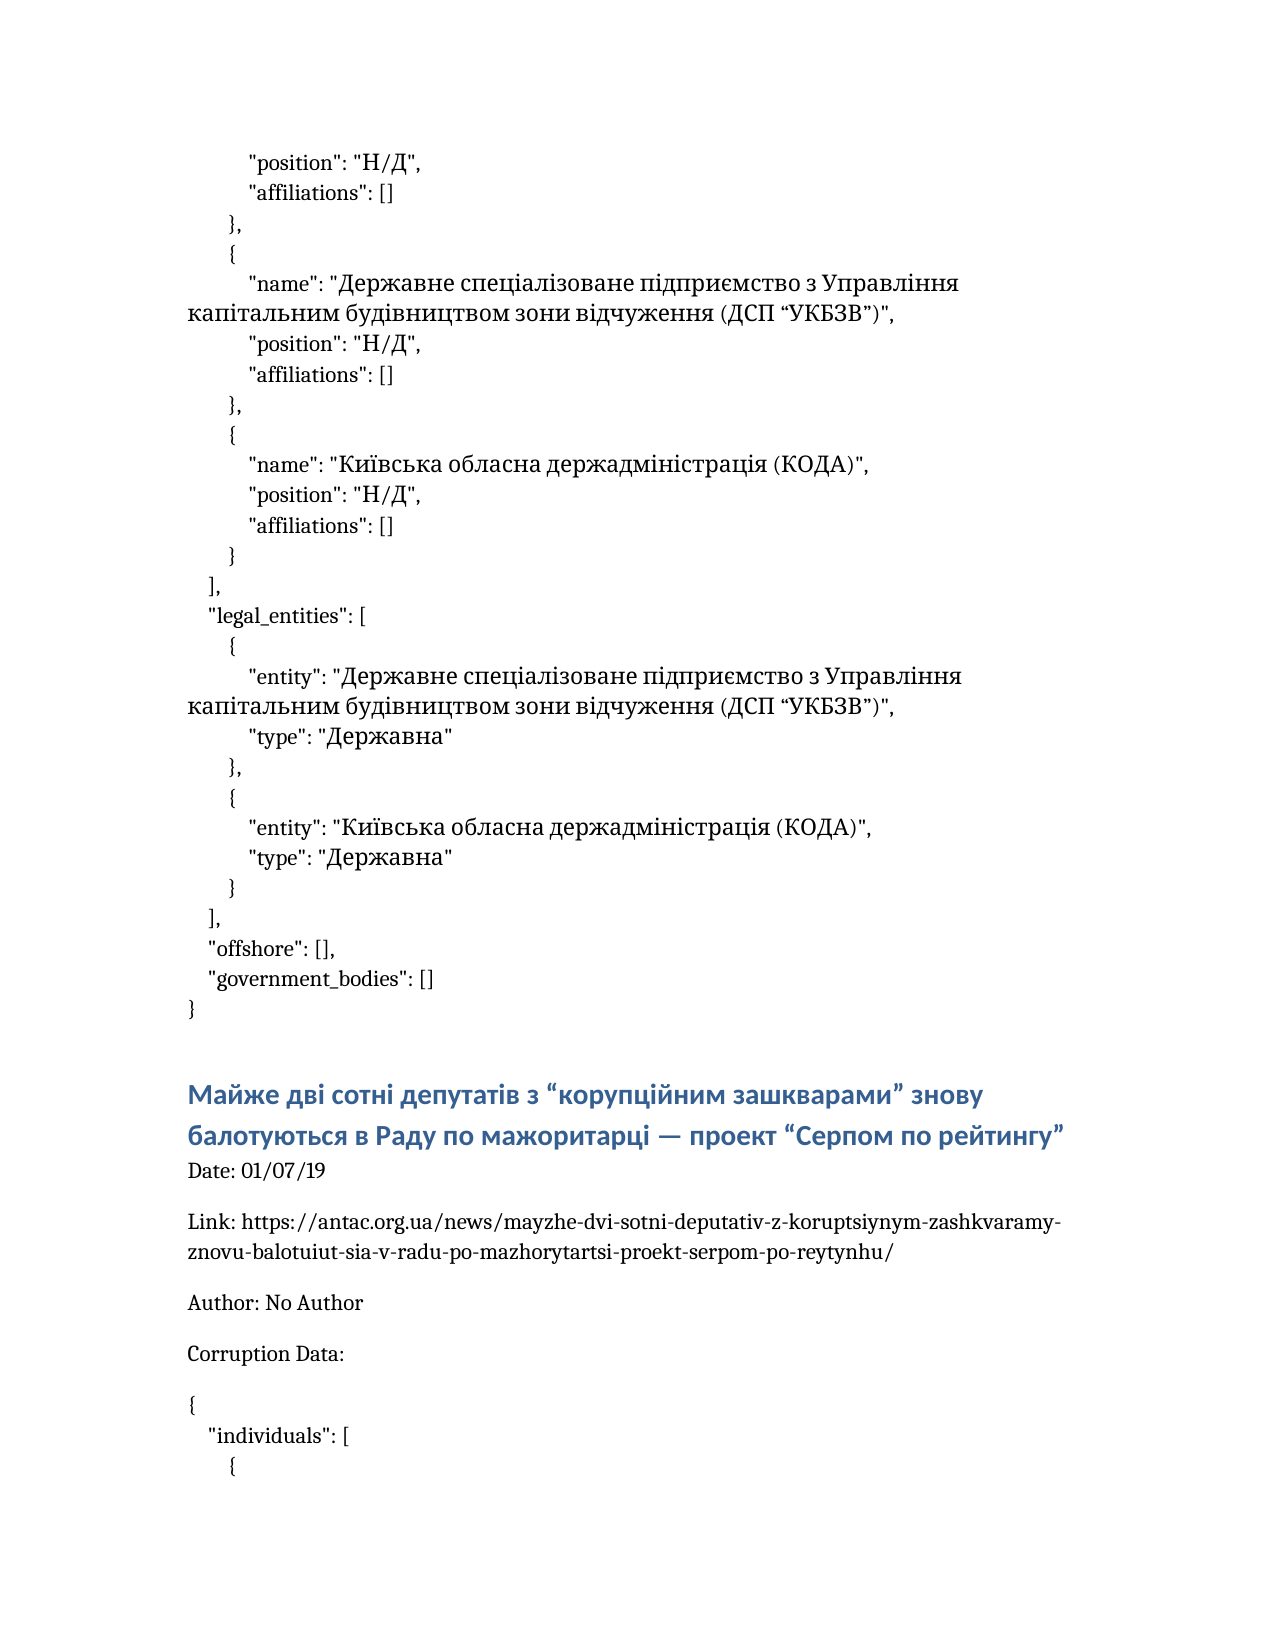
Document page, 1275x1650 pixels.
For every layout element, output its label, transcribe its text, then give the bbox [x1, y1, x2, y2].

subtitle Майже дві сотні депутатів з “корупційним зашкварами” знову балотуються в Раду по мажоритарці — проект “Серпом по рейтингу” [187, 1076, 1087, 1153]
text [187, 150, 1087, 1022]
text Author: No Author [187, 1290, 1087, 1317]
text Date: 01/07/19 [187, 1158, 1087, 1184]
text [187, 1392, 1087, 1479]
text Corruption Data: [187, 1341, 1087, 1368]
text Link: https://antac.org.ua/news/mayzhe-dvi-sotni-deputativ-z-koruptsiynym-zashkvaramy-znovu-balotuiut-sia-v-radu-po-mazhorytartsi-proekt-serpom-po-reytynhu/ [187, 1209, 1087, 1266]
